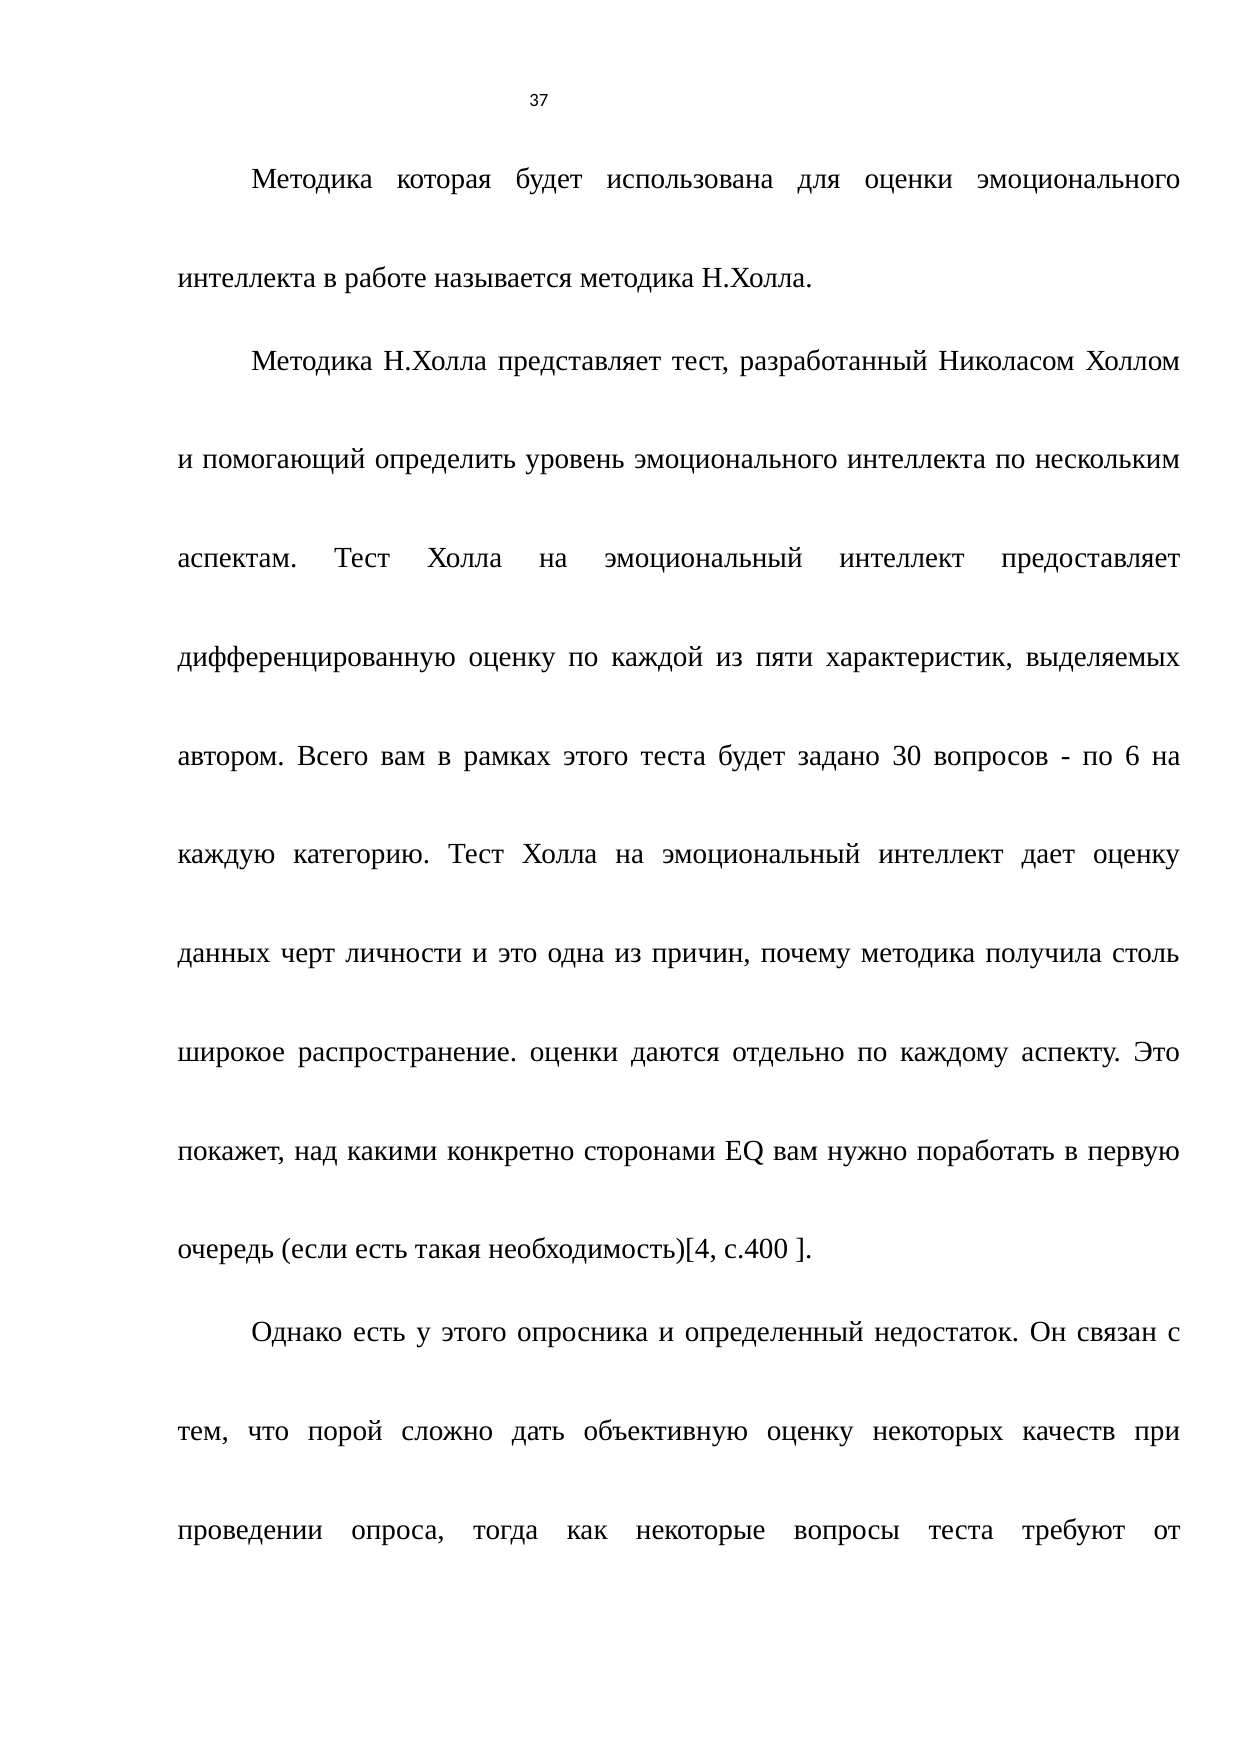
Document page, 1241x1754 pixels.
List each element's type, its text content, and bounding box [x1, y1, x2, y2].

text Методика которая будет использована для оценки эмоционального интеллекта в работе называется методика Н.Холла. [177, 145, 1181, 310]
